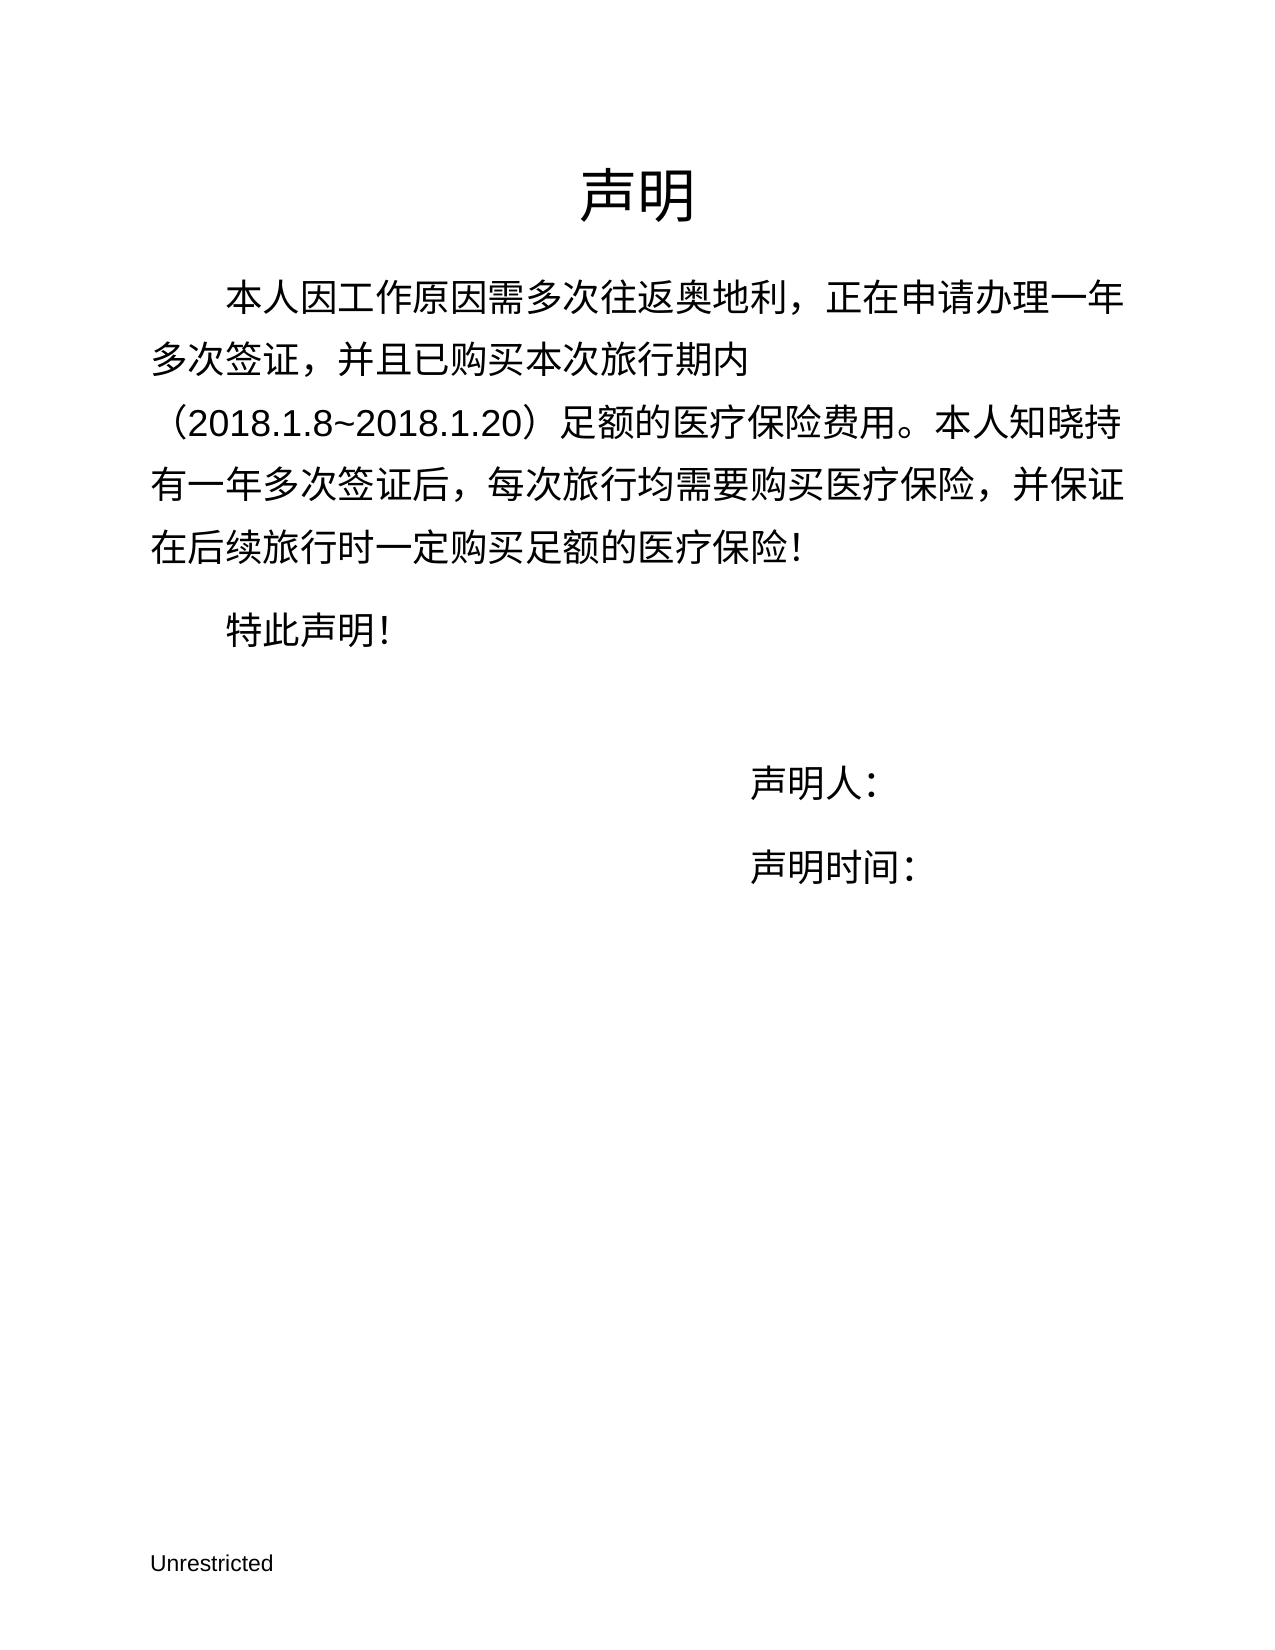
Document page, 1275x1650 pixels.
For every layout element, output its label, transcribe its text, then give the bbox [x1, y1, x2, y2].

text 本人因工作原因需多次往返奥地利，正在申请办理一年多次签证，并且已购买本次旅行期内（2018.1.8~2018.1.20）足额的医疗保险费用。本人知晓持有一年多次签证后，每次旅行均需要购买医疗保险，并保证在后续旅行时一定购买足额的医疗保险！ [150, 268, 1125, 572]
text 声明 [150, 150, 1125, 234]
text 声明时间： [150, 838, 1125, 892]
text 特此声明！ [150, 601, 1125, 655]
text 声明人： [150, 754, 1125, 809]
